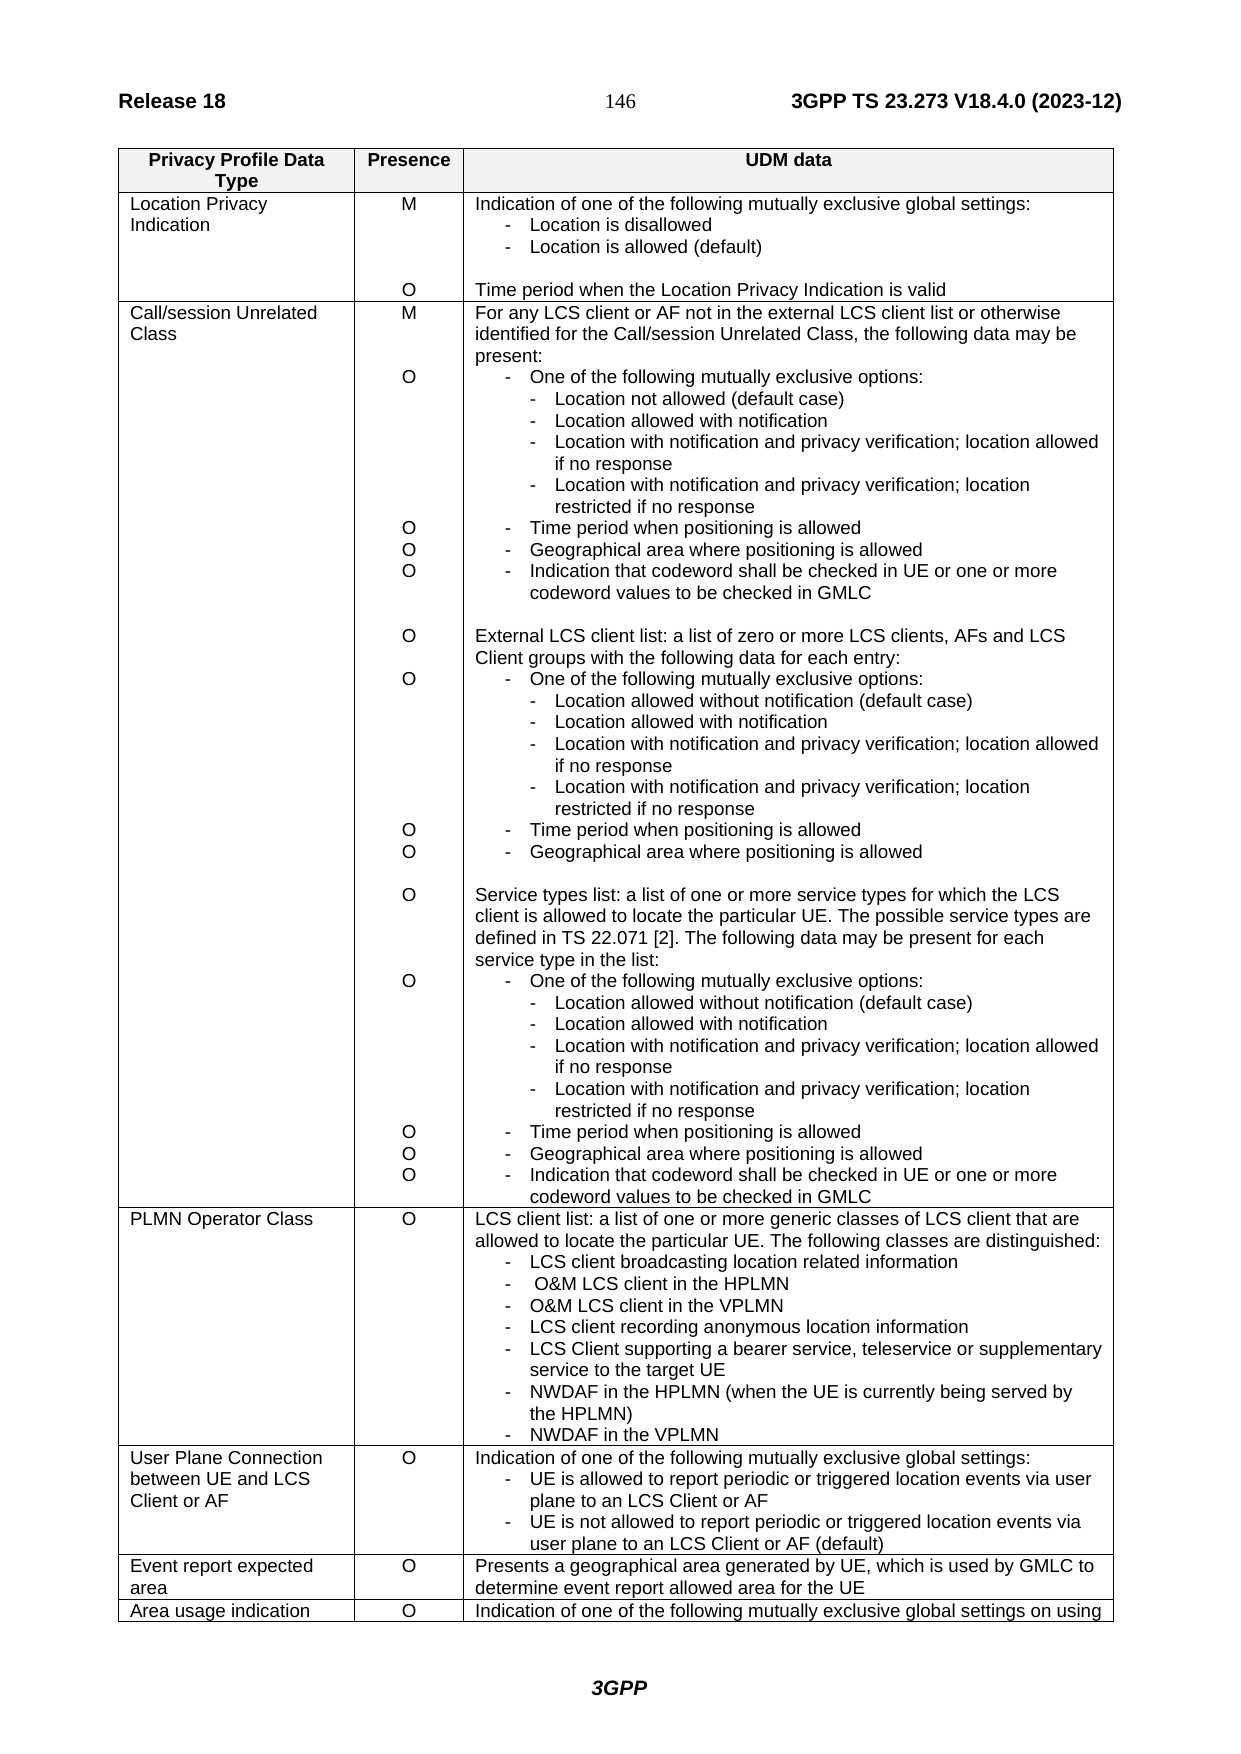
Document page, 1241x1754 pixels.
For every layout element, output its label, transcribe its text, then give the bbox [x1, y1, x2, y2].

table_cell O [355, 1208, 463, 1445]
table_cell LCS client list: a list of one or more generic classes of LCS client that are allowed to locate the particular UE. The following classes are distinguished: - LCS client broadcasting location related information - O&M LCS client in the HPLMN - O&M LCS client in the VPLMN - LCS client recording anonymous location information - LCS Client supporting a bearer service, teleservice or supplementary service to the target UE - NWDAF in the HPLMN (when the UE is currently being served by the HPLMN) - NWDAF in the VPLMN [464, 1208, 1113, 1445]
table_cell For any LCS client or AF not in the external LCS client list or otherwise identified for the Call/session Unrelated Class, the following data may be present: - One of the following mutually exclusive options: - Location not allowed (default case) - Location allowed with notification - Location with notification and privacy verification; location allowed if no response - Location with notification and privacy verification; location restricted if no response - Time period when positioning is allowed - Geographical area where positioning is allowed - Indication that codeword shall be checked in UE or one or more codeword values to be checked in GMLC External LCS client list: a list of zero or more LCS clients, AFs and LCS Client groups with the following data for each entry: - One of the following mutually exclusive options: - Location allowed without notification (default case) - Location allowed with notification - Location with notification and privacy verification; location allowed if no response - Location with notification and privacy verification; location restricted if no response - Time period when positioning is allowed - Geographical area where positioning is allowed Service types list: a list of one or more service types for which the LCS client is allowed to locate the particular UE. The possible service types are defined in TS 22.071 [2]. The following data may be present for each service type in the list: - One of the following mutually exclusive options: - Location allowed without notification (default case) - Location allowed with notification - Location with notification and privacy verification; location allowed if no response - Location with notification and privacy verification; location restricted if no response - Time period when positioning is allowed - Geographical area where positioning is allowed - Indication that codeword shall be checked in UE or one or more codeword values to be checked in GMLC [464, 302, 1113, 1207]
table_header UDM data [464, 149, 1113, 192]
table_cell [119, 1600, 354, 1621]
table_cell Event report expected area [119, 1555, 354, 1598]
table_header Privacy Profile Data Type [119, 149, 354, 192]
table_cell Call/session Unrelated Class [119, 302, 354, 1207]
table_cell O [355, 1600, 463, 1621]
table_cell Indication of one of the following mutually exclusive global settings: - UE is allowed to report periodic or triggered location events via user plane to an LCS Client or AF - UE is not allowed to report periodic or triggered location events via user plane to an LCS Client or AF (default) [464, 1446, 1113, 1554]
table_cell M O O O O O O O O O O O O O [355, 302, 463, 1207]
table_cell Presents a geographical area generated by UE, which is used by GMLC to determine event report allowed area for the UE [464, 1555, 1113, 1598]
table_cell O [355, 1555, 463, 1598]
table_cell Location Privacy Indication [119, 193, 354, 301]
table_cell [464, 1600, 1113, 1621]
table_cell User Plane Connection between UE and LCS Client or AF [119, 1446, 354, 1554]
table_cell PLMN Operator Class [119, 1208, 354, 1445]
table_cell Indication of one of the following mutually exclusive global settings: - Location is disallowed - Location is allowed (default) Time period when the Location Privacy Indication is valid [464, 193, 1113, 301]
table_cell M O [355, 193, 463, 301]
table_cell O [355, 1446, 463, 1554]
table_header Presence [355, 149, 463, 192]
